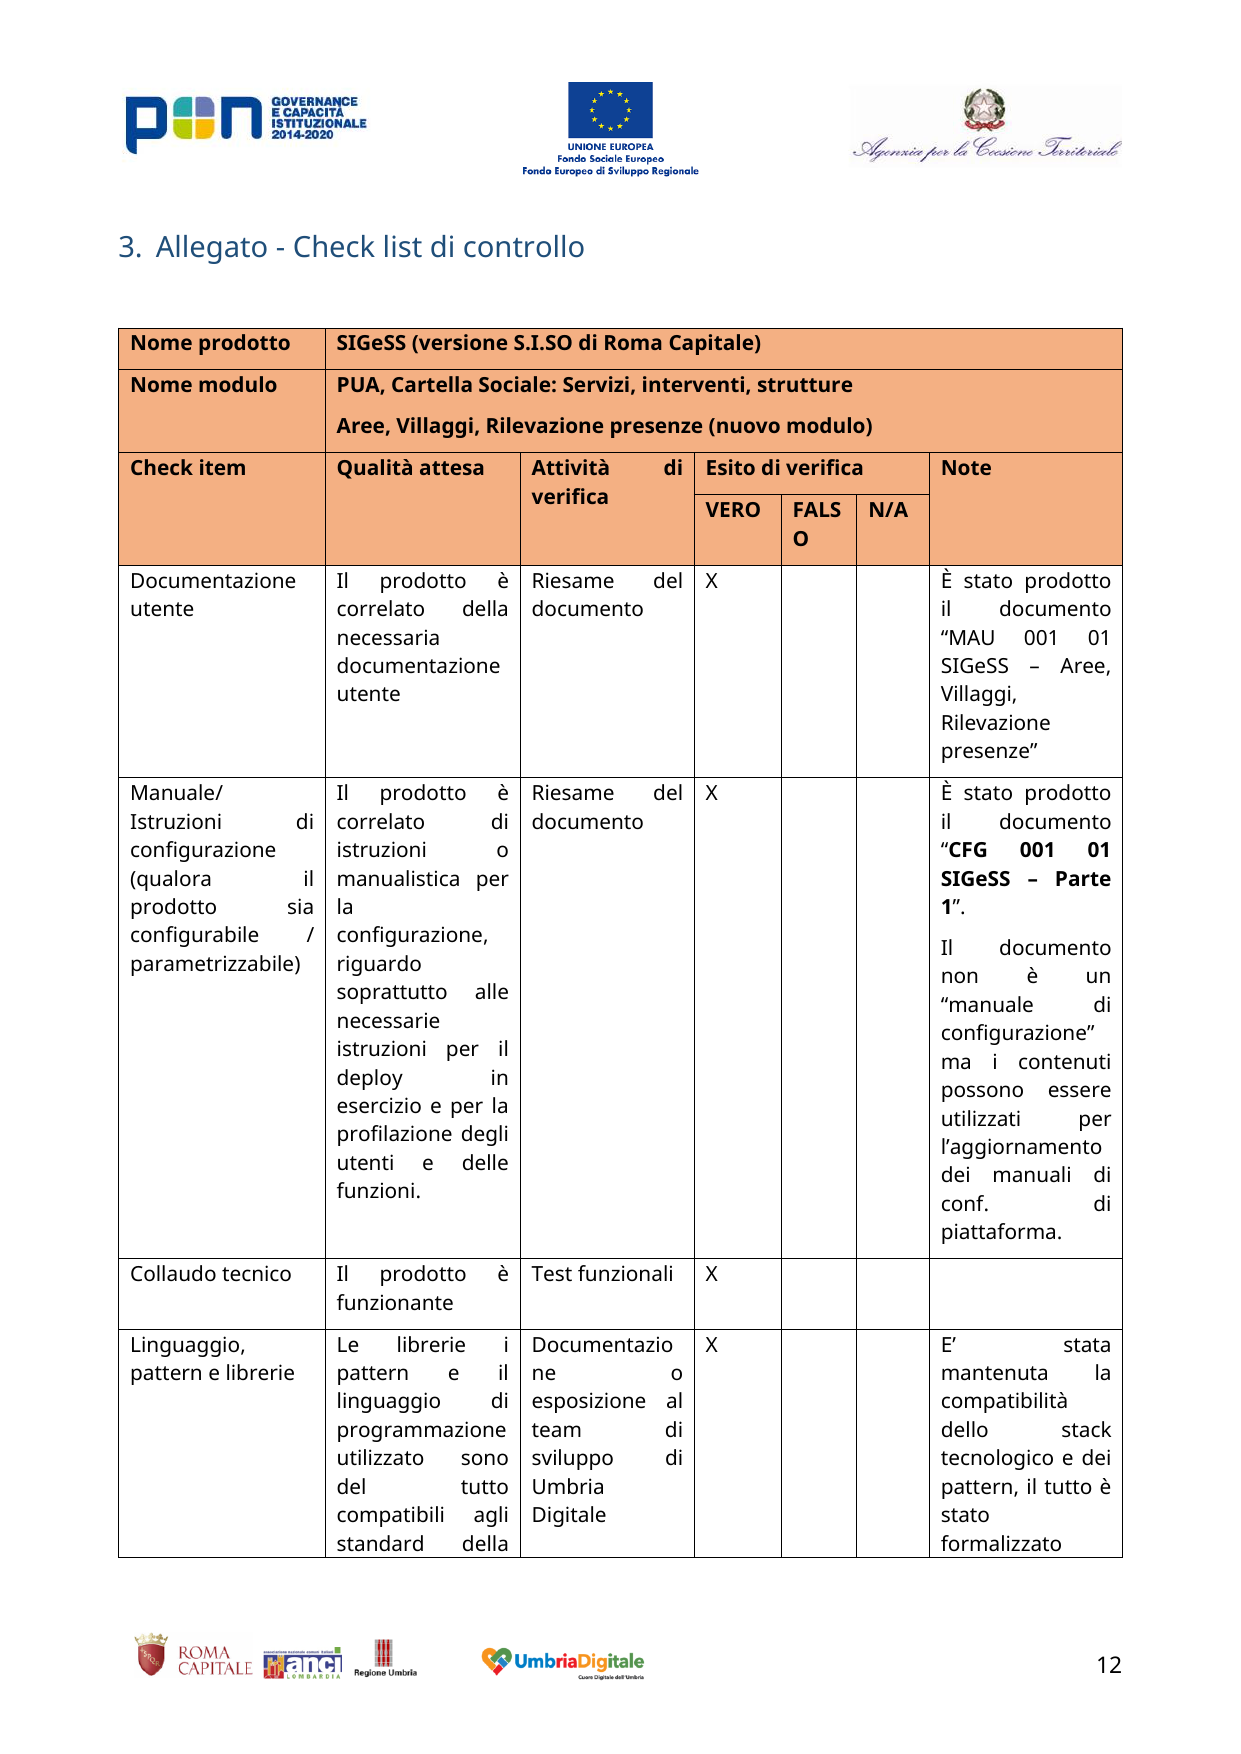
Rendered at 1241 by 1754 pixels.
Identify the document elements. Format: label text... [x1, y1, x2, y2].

table_cell Il prodotto è funzionante [326, 1259, 520, 1329]
table_cell Esito di verifica [695, 453, 929, 494]
table_cell Note [930, 453, 1122, 565]
table_cell [857, 1330, 929, 1557]
table_header Nome prodotto [119, 329, 325, 369]
table_cell Nome modulo [119, 370, 325, 452]
table_cell Riesame del documento [521, 566, 694, 777]
table_cell Manuale/Istruzioni di configurazione (qualora il prodotto sia configurabile / parametrizzabile) [119, 778, 325, 1258]
subtitle Allegato - Check list di controllo [118, 226, 1122, 266]
table_cell X [695, 566, 781, 777]
table_cell Il prodotto è correlato della necessaria documentazione utente [326, 566, 520, 777]
table_cell VERO [695, 495, 781, 565]
table_cell X [695, 1259, 781, 1329]
table_cell X [695, 1330, 781, 1557]
table_cell [782, 1330, 856, 1557]
table_cell È stato prodotto il documento “MAU 001 01 SIGeSS – Aree, Villaggi, Rilevazione presenze” [930, 566, 1122, 777]
table_cell [857, 1259, 929, 1329]
table_cell Attività di verifica [521, 453, 694, 565]
table_cell [782, 778, 856, 1258]
table_cell Riesame del documento [521, 778, 694, 1258]
table_cell Test funzionali [521, 1259, 694, 1329]
table_cell [782, 1259, 856, 1329]
table_header SIGeSS (versione S.I.SO di Roma Capitale) [326, 329, 1122, 369]
table_cell Le librerie i pattern e il linguaggio di programmazione utilizzato sono del tutto compatibili agli standard della piattaforma [326, 1330, 520, 1557]
table_cell X [695, 778, 781, 1258]
table_cell [857, 566, 929, 777]
table_cell È stato prodotto il documento “CFG 001 01 SIGeSS – Parte 1”. Il documento non è un “manuale di configurazione” ma i contenuti possono essere utilizzati per l’aggiornamento dei manuali di conf. di piattaforma. [930, 778, 1122, 1258]
table_cell Il prodotto è correlato di istruzioni o manualistica per la configurazione, riguardo soprattutto alle necessarie istruzioni per il deploy in esercizio e per la profilazione degli utenti e delle funzioni. [326, 778, 520, 1258]
picture [478, 1645, 647, 1682]
table_cell N/A [857, 495, 929, 565]
picture [118, 73, 371, 175]
table_cell FALSO [782, 495, 856, 565]
table_cell Check item [119, 453, 325, 565]
table_cell Qualità attesa [326, 453, 520, 565]
table_cell [782, 566, 856, 777]
table_cell [857, 778, 929, 1258]
table_cell PUA, Cartella Sociale: Servizi, interventi, strutture Aree, Villaggi, Rilevazione presenze (nuovo modulo) [326, 370, 1122, 452]
table_cell Collaudo tecnico [119, 1259, 325, 1329]
picture [118, 1618, 437, 1690]
table_cell Documentazione o esposizione al team di sviluppo di Umbria Digitale [521, 1330, 694, 1557]
table_cell Documentazione utente [119, 566, 325, 777]
table_cell [930, 1259, 1122, 1329]
table_cell Linguaggio, pattern e librerie [119, 1330, 325, 1557]
